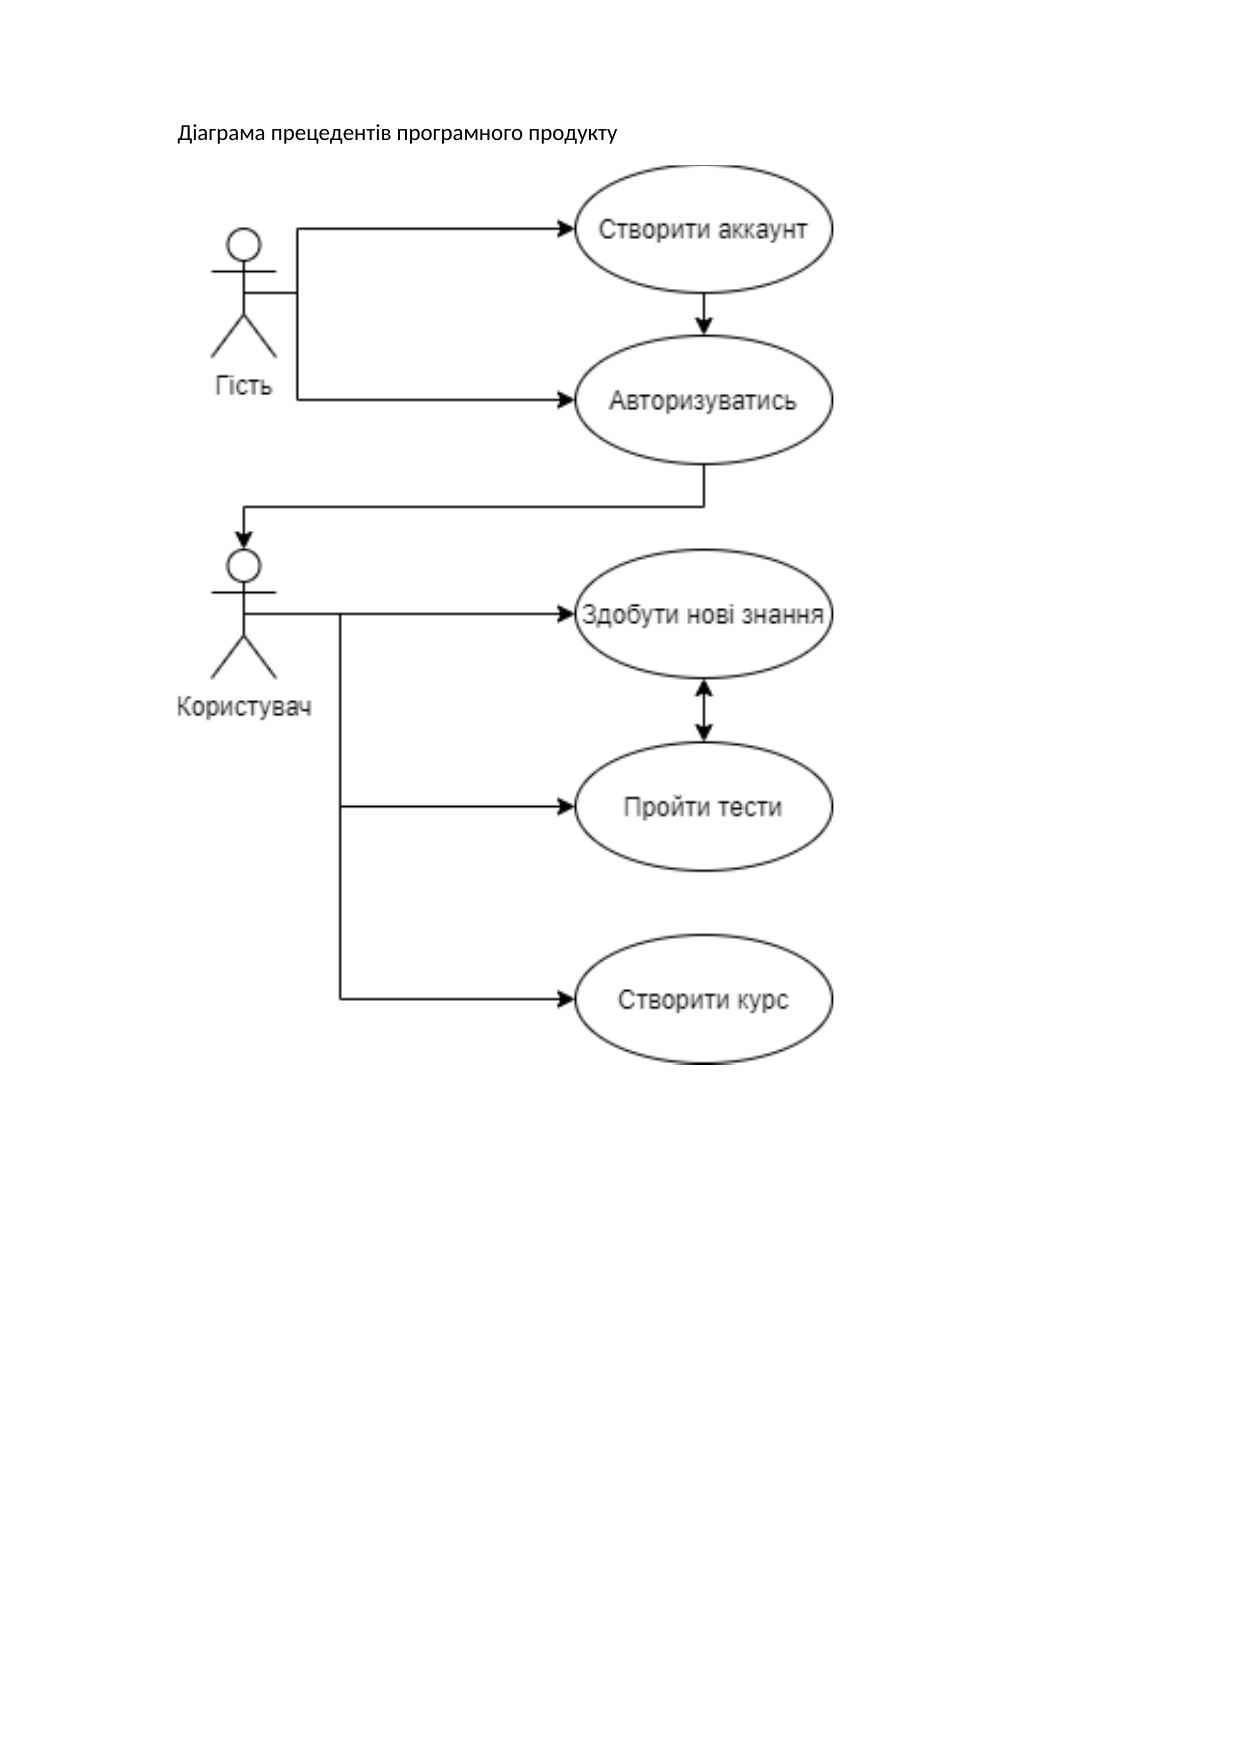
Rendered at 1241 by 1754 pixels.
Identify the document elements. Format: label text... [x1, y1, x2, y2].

text Діаграма прецедентів програмного продукту [177, 118, 1152, 146]
picture [177, 165, 834, 1065]
